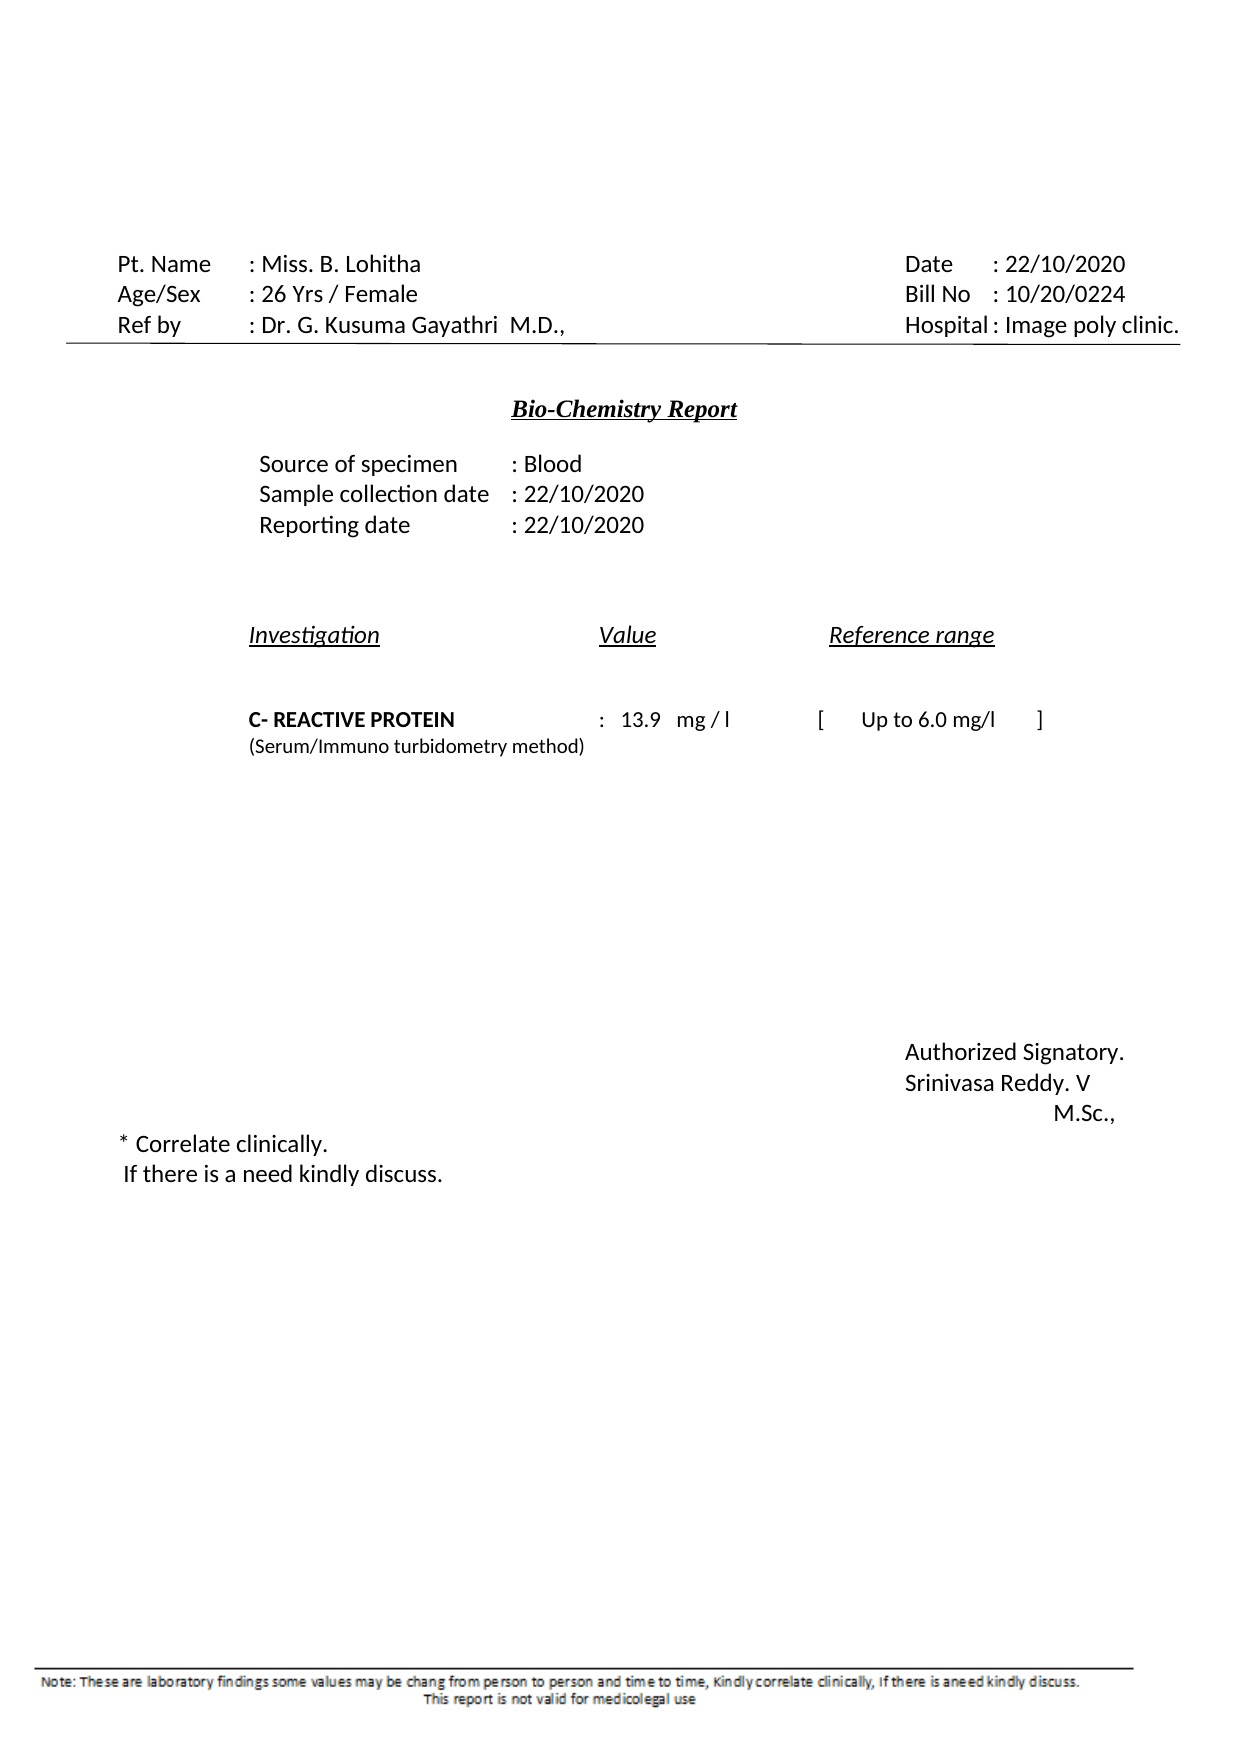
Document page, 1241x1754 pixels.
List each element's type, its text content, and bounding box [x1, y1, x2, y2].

text (Serum/Immuno turbidometry method) [205, 734, 1210, 759]
text * Correlate clinically. [74, 1128, 1210, 1159]
text Investigation Value Reference range [205, 619, 1210, 649]
text C- REACTIVE PROTEIN : 13.9 mg / l [ Up to 6.0 mg/l ] [205, 706, 1210, 734]
text Source of specimen : Blood [259, 448, 1210, 478]
text Authorized Signatory. [905, 1037, 1210, 1067]
text If there is a need kindly discuss. [74, 1159, 1210, 1189]
text Reporting date : 22/10/2020 [259, 509, 1210, 539]
text Sample collection date : 22/10/2020 [259, 478, 1210, 509]
picture [30, 1665, 1137, 1709]
text Srinivasa Reddy. V [861, 1067, 1210, 1098]
text Age/Sex : 26 Yrs / Female Bill No : 10/20/0224 [74, 278, 1210, 309]
text Pt. Name : Miss. B. Lohitha Date : 22/10/2020 [74, 248, 1210, 278]
text M.Sc., [992, 1098, 1210, 1128]
text Ref by : Dr. G. Kusuma Gayathri M.D., Hospital : Image poly clinic. [74, 309, 1210, 339]
text Bio-Chemistry Report [467, 394, 1210, 422]
